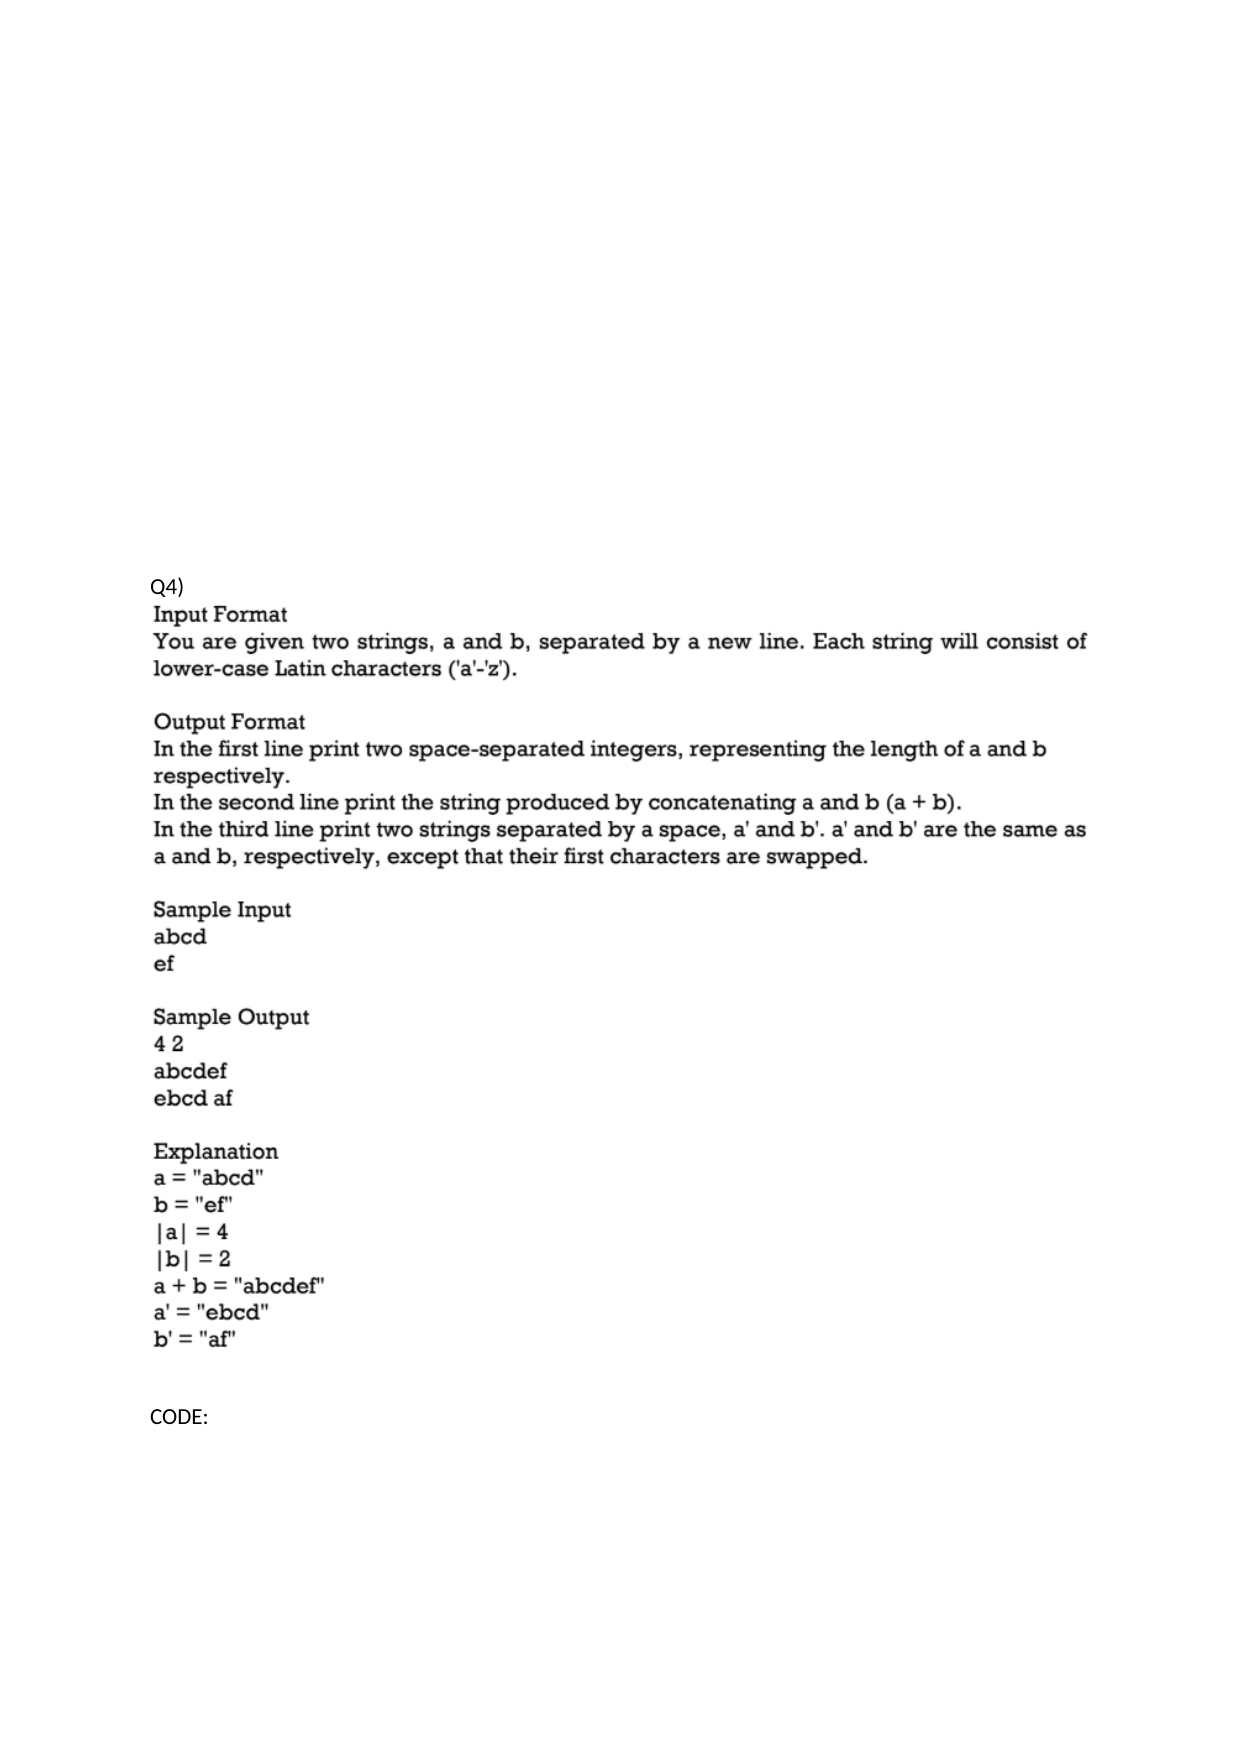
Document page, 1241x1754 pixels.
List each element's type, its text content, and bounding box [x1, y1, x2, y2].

text Q4) [150, 572, 1090, 602]
text CODE: [150, 1402, 1090, 1430]
picture [150, 602, 1091, 1384]
